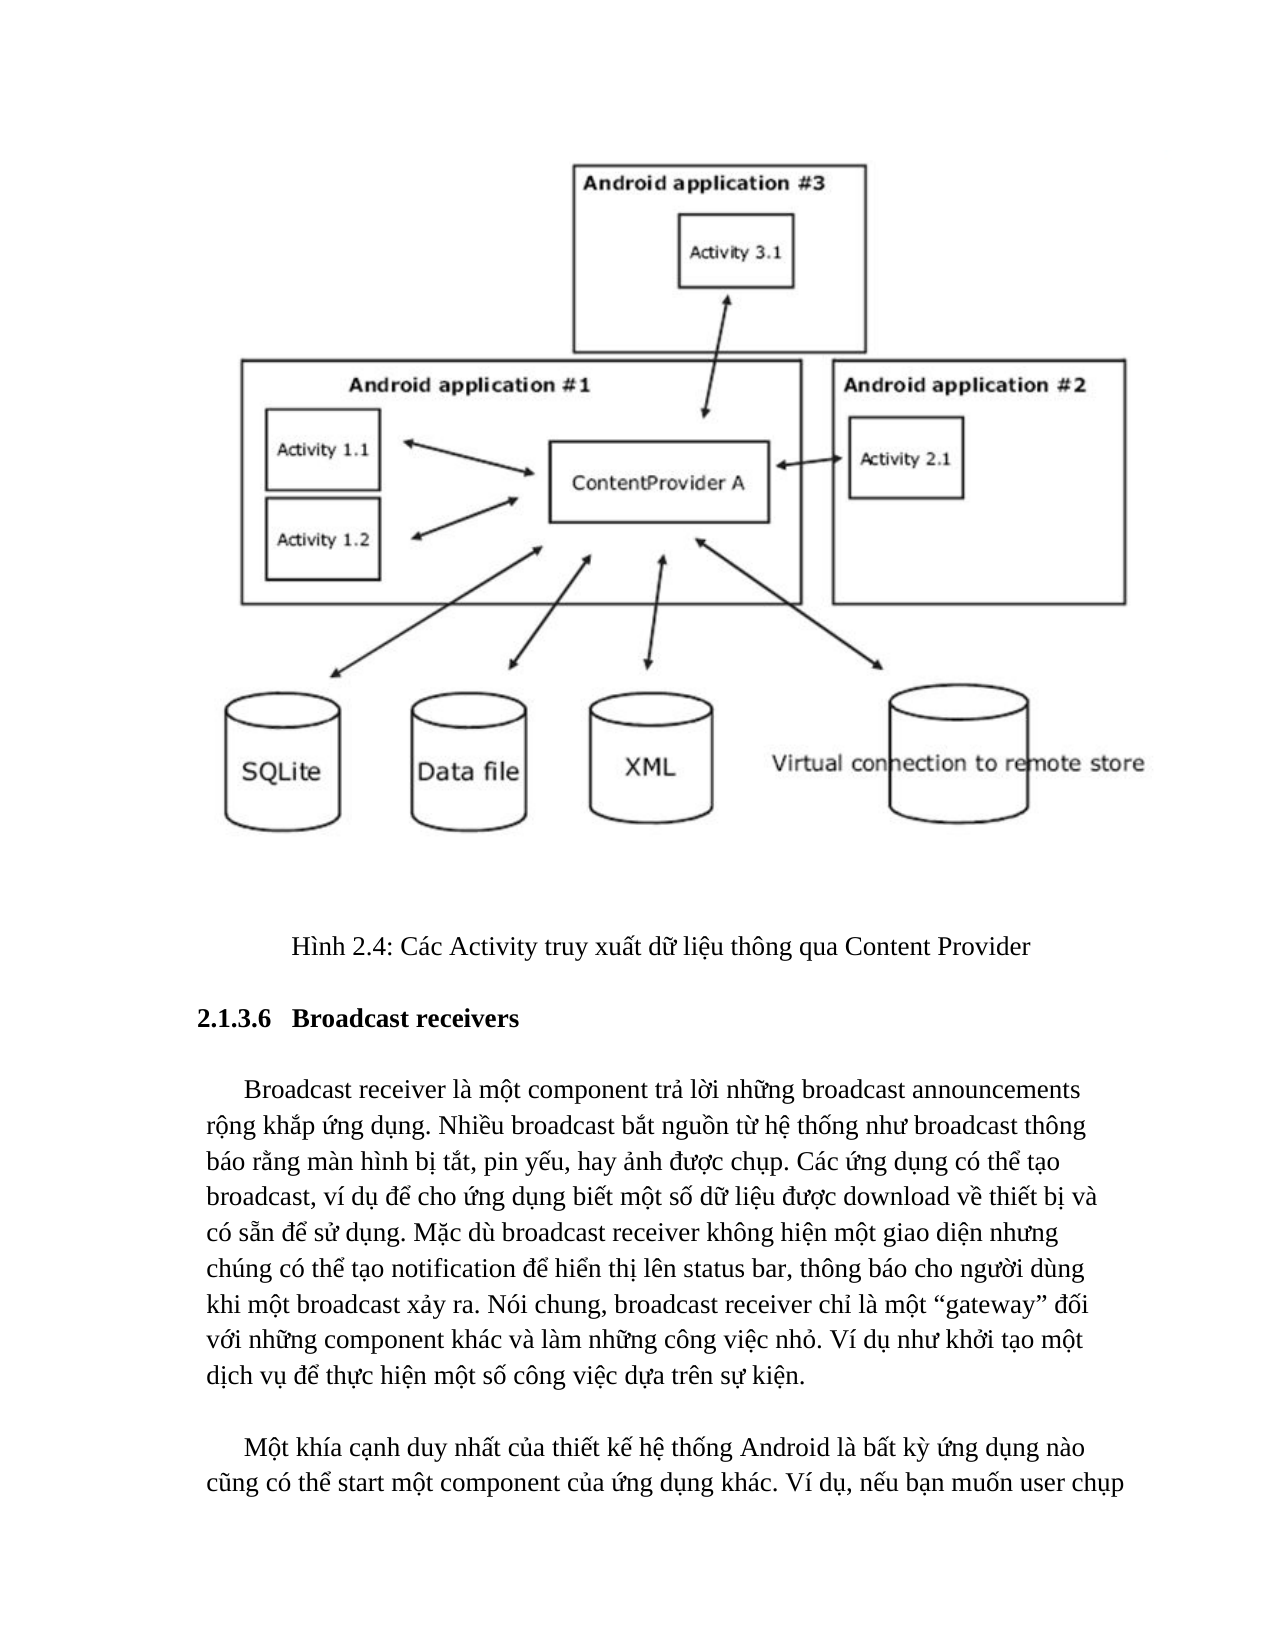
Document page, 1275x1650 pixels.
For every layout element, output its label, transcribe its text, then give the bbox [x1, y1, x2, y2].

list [206, 1431, 1125, 1497]
list Hình 2.4: Các Activity truy xuất dữ liệu thông qua Content Provider [197, 930, 1125, 962]
list 2.1.3.6 Broadcast receivers [197, 1002, 1125, 1033]
picture [196, 150, 1172, 855]
list Broadcast receiver là một component trả lời những broadcast announcements rộng khắp ứng dụng. Nhiều broadcast bắt nguồn từ hệ thống như broadcast thông báo rằng màn hình bị tắt, pin yếu, hay ảnh được chụp. Các ứng dụng có thể tạo broadcast, ví dụ để cho ứng dụng biết một số dữ liệu được download về thiết bị và có sẵn để sử dụng. Mặc dù broadcast receiver không hiện một giao diện nhưng chúng có thể tạo notification để hiển thị lên status bar, thông báo cho người dùng khi một broadcast xảy ra. Nói chung, broadcast receiver chỉ là một “gateway” đối với những component khác và làm những công việc nhỏ. Ví dụ như khởi tạo một dịch vụ để thực hiện một số công việc dựa trên sự kiện. [206, 1073, 1125, 1390]
